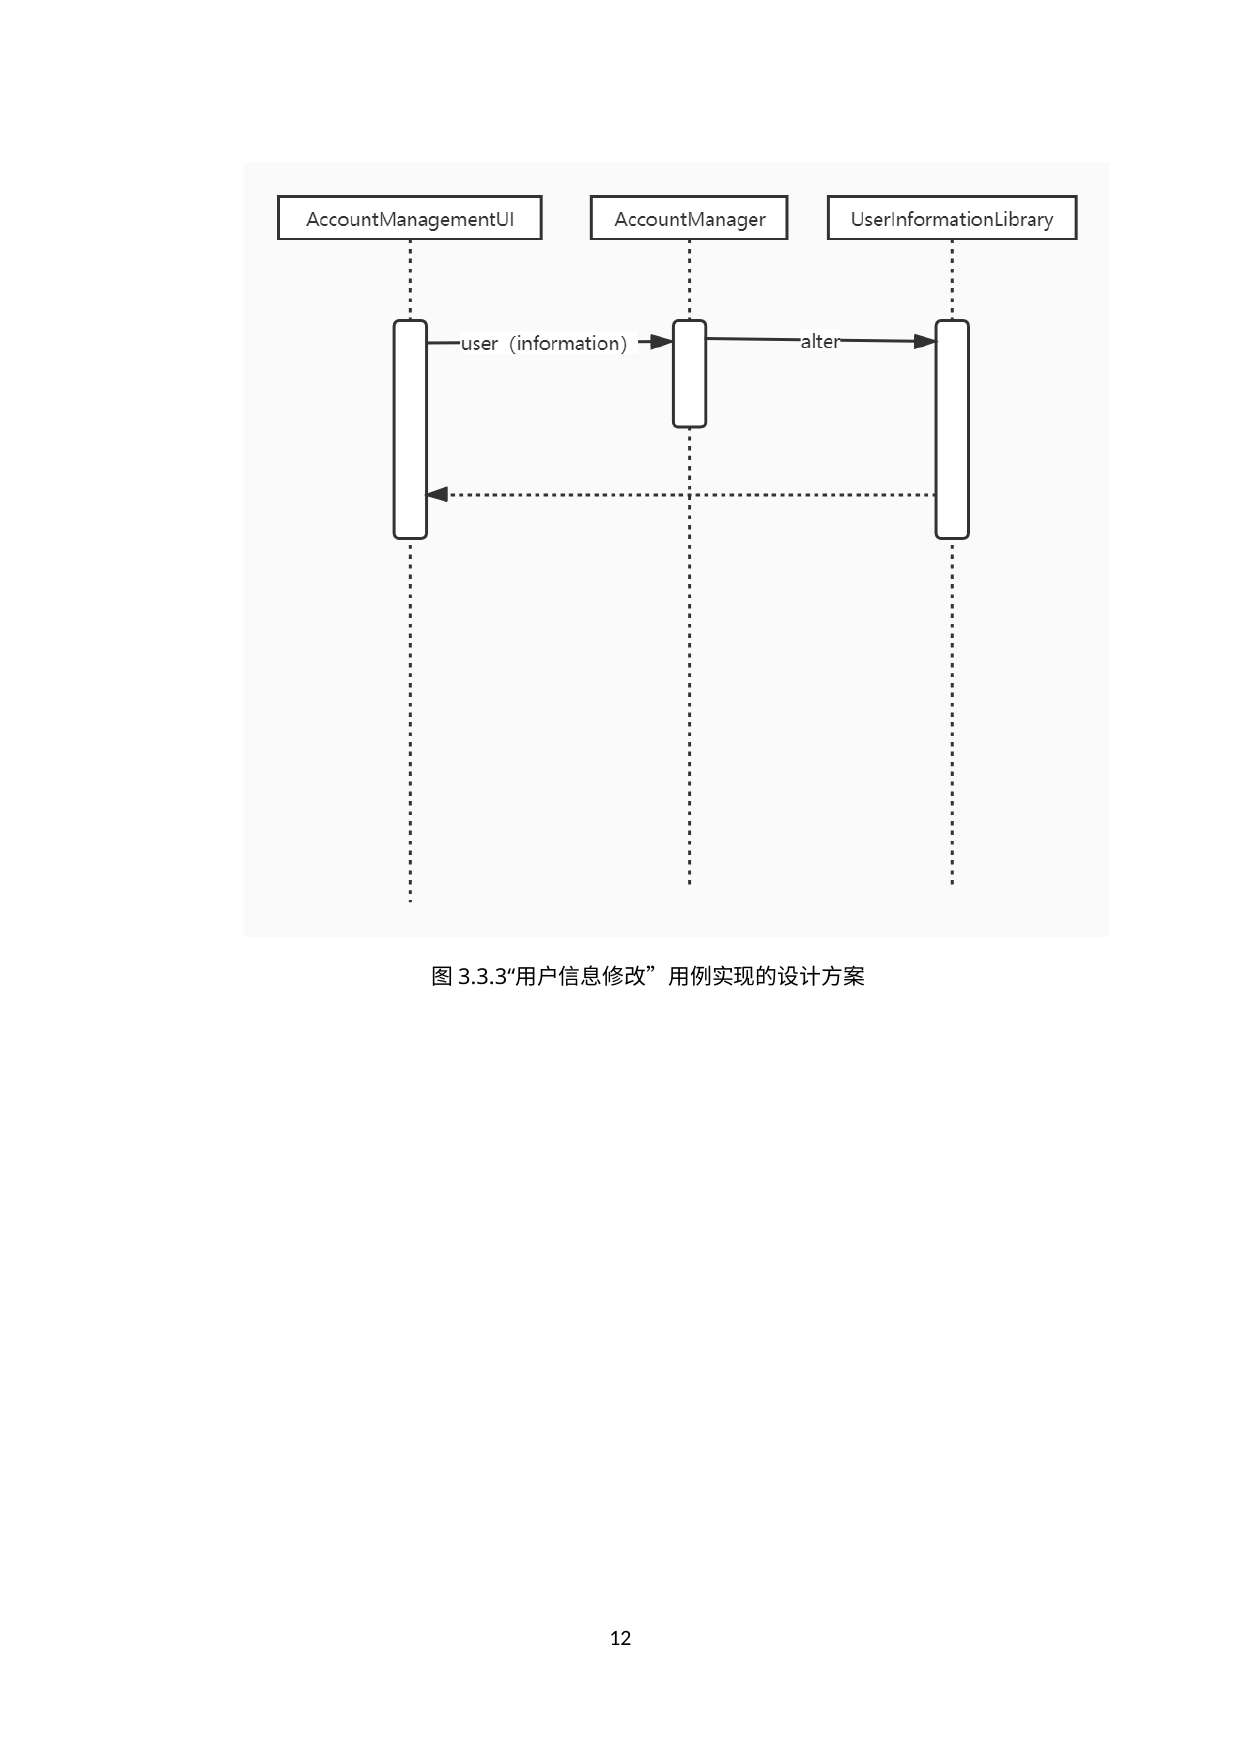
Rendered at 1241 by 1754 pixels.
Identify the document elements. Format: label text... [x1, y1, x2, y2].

text 图3.3.3“用户信息修改”用例实现的设计方案 [187, 937, 1053, 991]
picture [243, 162, 1110, 937]
